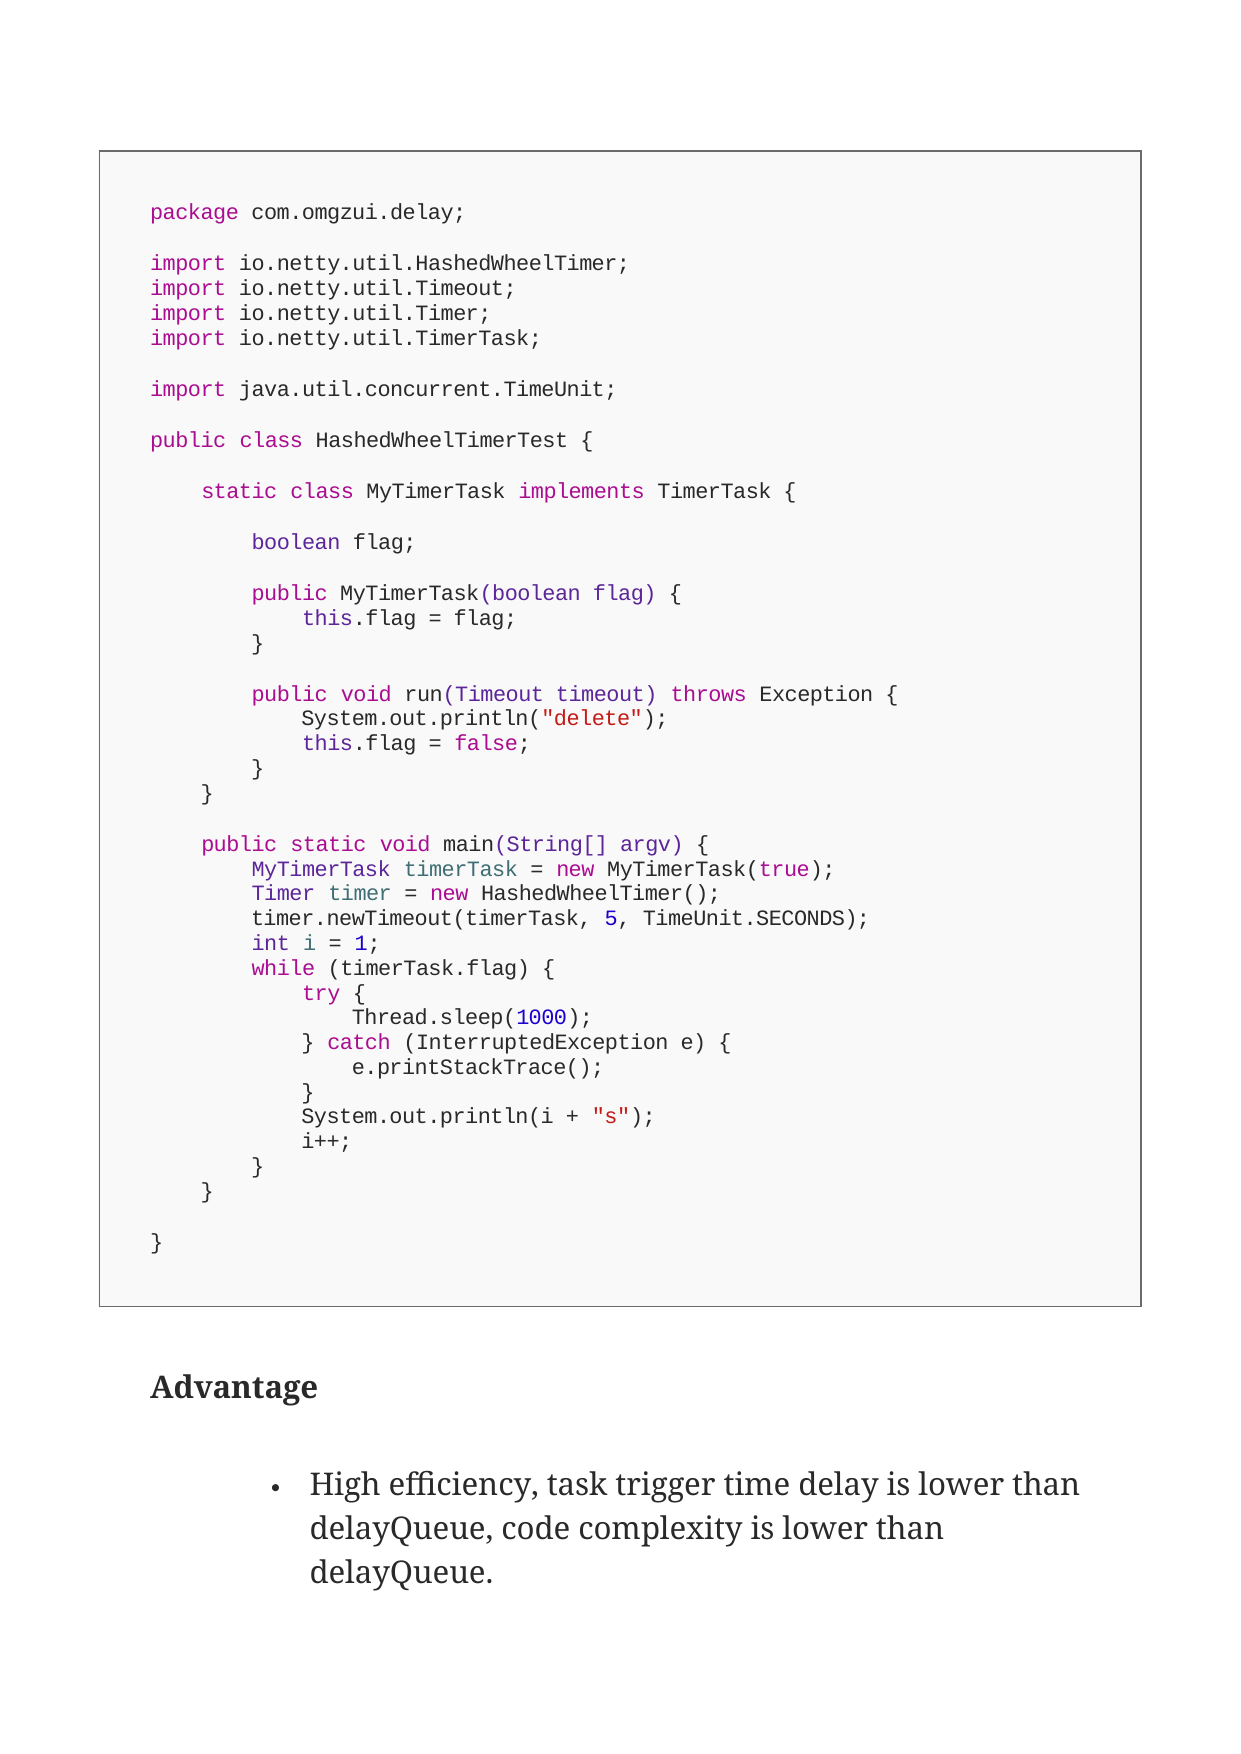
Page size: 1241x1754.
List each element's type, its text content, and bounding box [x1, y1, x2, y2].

list High efficiency, task trigger time delay is lower than delayQueue, code complexity is lower than delayQueue. [272, 1461, 1090, 1592]
text package com.omgzui.delay; ​ import io.netty.util.HashedWheelTimer; import io.netty.util.Timeout; import io.netty.util.Timer; import io.netty.util.TimerTask; ​ import java.util.concurrent.TimeUnit; ​ public class HashedWheelTimerTest { ​ static class MyTimerTask implements TimerTask { ​ boolean flag; ​ public MyTimerTask(boolean flag) { this.flag = flag; } ​ public void run(Timeout timeout) throws Exception { System.out.println("delete"); this.flag = false; } } ​ public static void main(String[] argv) { MyTimerTask timerTask = new MyTimerTask(true); Timer timer = new HashedWheelTimer(); timer.newTimeout(timerTask, 5, TimeUnit.SECONDS); int i = 1; while (timerTask.flag) { try { Thread.sleep(1000); } catch (InterruptedException e) { e.printStackTrace(); } System.out.println(i + "s"); i++; } } ​ } [100, 152, 1140, 1306]
text Advantage [150, 1357, 1090, 1407]
